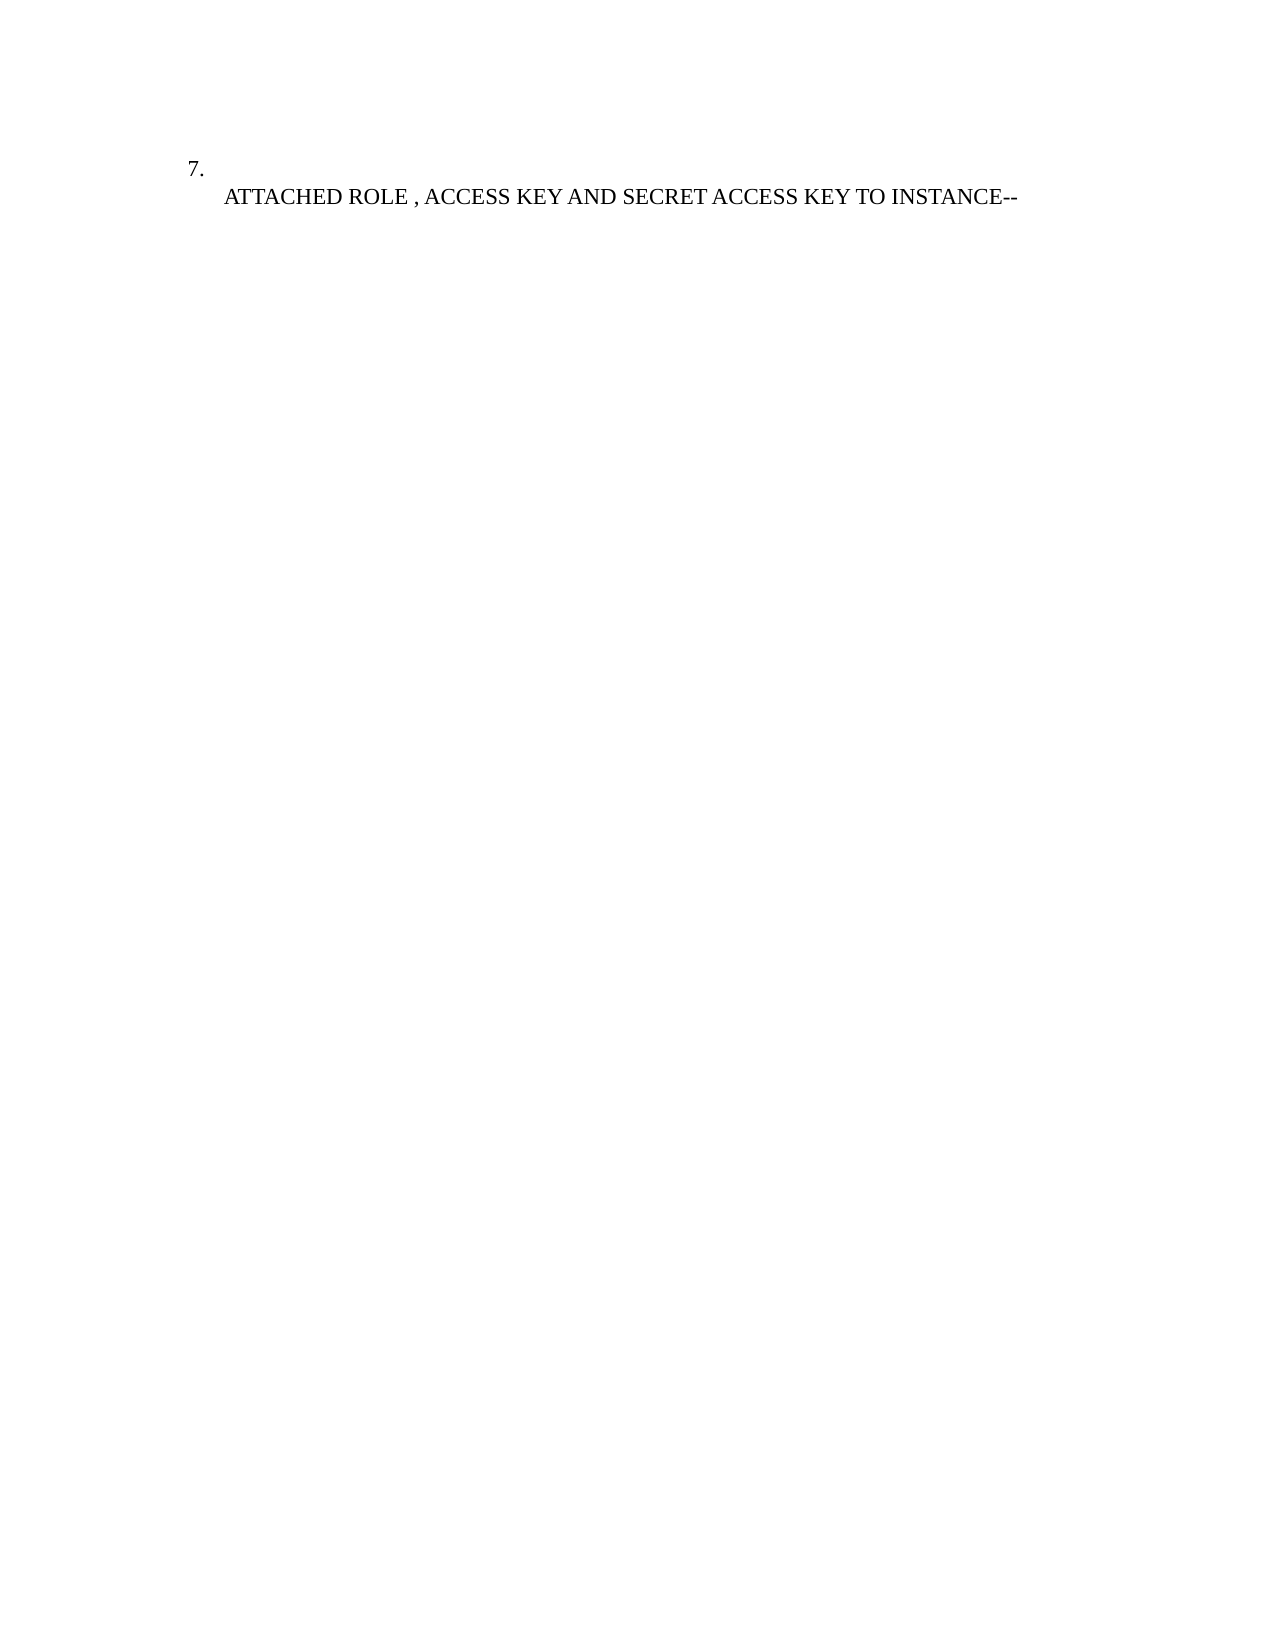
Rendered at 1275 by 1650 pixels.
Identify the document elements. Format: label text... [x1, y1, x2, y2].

subtitle ATTACHED ROLE , ACCESS KEY AND SECRET ACCESS KEY TO INSTANCE-- [223, 183, 1210, 209]
